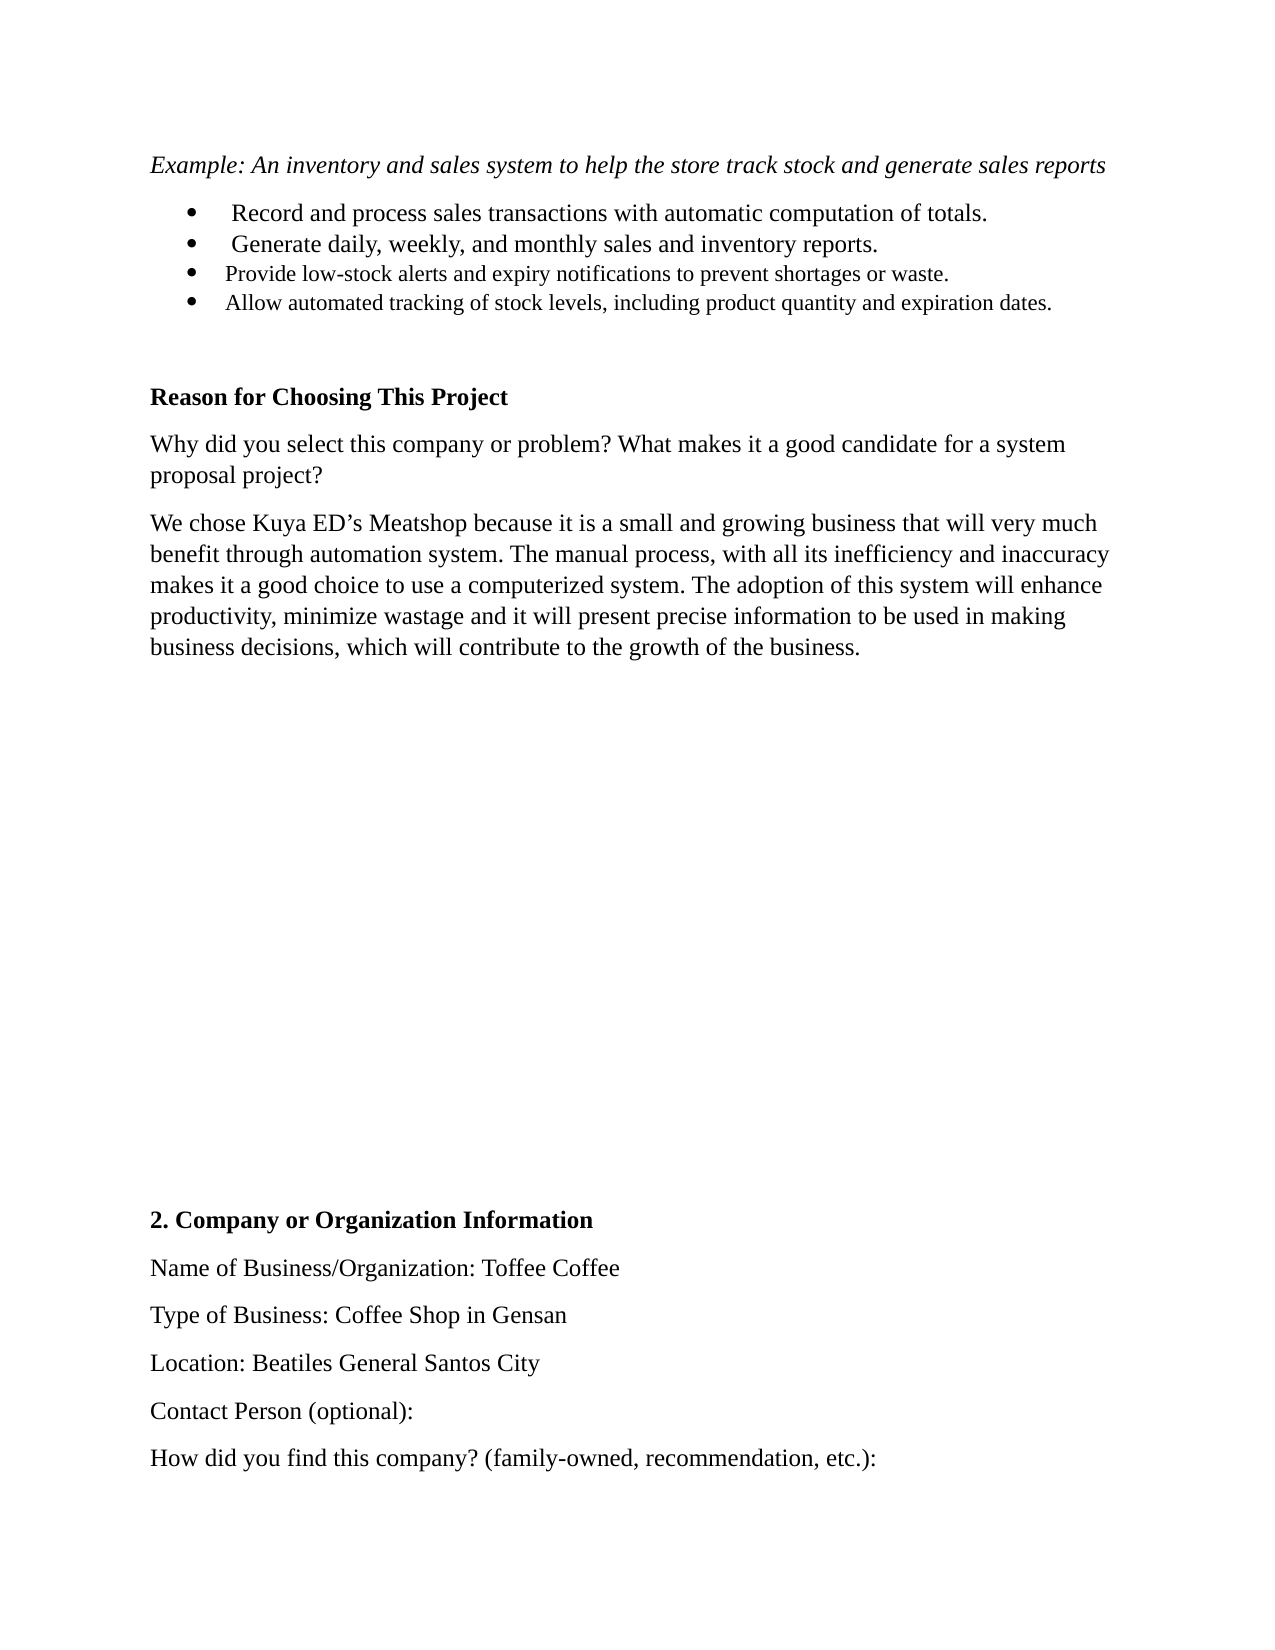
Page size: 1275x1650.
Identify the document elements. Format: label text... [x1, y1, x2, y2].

text Example: An inventory and sales system to help the store track stock and generate sales reports [150, 150, 1125, 179]
text Contact Person (optional): [150, 1396, 1125, 1424]
text Why did you select this company or problem? What makes it a good candidate for a system proposal project? [150, 429, 1125, 489]
text Name of Business/Organization: Toffee Coffee [150, 1253, 1125, 1281]
list Provide low-stock alerts and expiry notifications to prevent shortages or waste. [187, 260, 1125, 287]
text We chose Kuya ED’s Meatshop because it is a small and growing business that will very much benefit through automation system. The manual process, with all its inefficiency and inaccuracy makes it a good choice to use a computerized system. The adoption of this system will enhance productivity, minimize wastage and it will present precise information to be used in making business decisions, which will contribute to the growth of the business. [150, 508, 1125, 661]
text Type of Business: Coffee Shop in Gensan [150, 1300, 1125, 1329]
list Record and process sales transactions with automatic computation of totals. [187, 198, 1125, 226]
text Location: Beatiles General Santos City [150, 1348, 1125, 1377]
text 2. Company or Organization Information [150, 1205, 1125, 1234]
text How did you find this company? (family-owned, recommendation, etc.): [150, 1443, 1125, 1472]
text Reason for Choosing This Project [150, 382, 1125, 411]
list Generate daily, weekly, and monthly sales and inventory reports. [187, 229, 1125, 257]
list Allow automated tracking of stock levels, including product quantity and expiration dates. [187, 289, 1125, 315]
